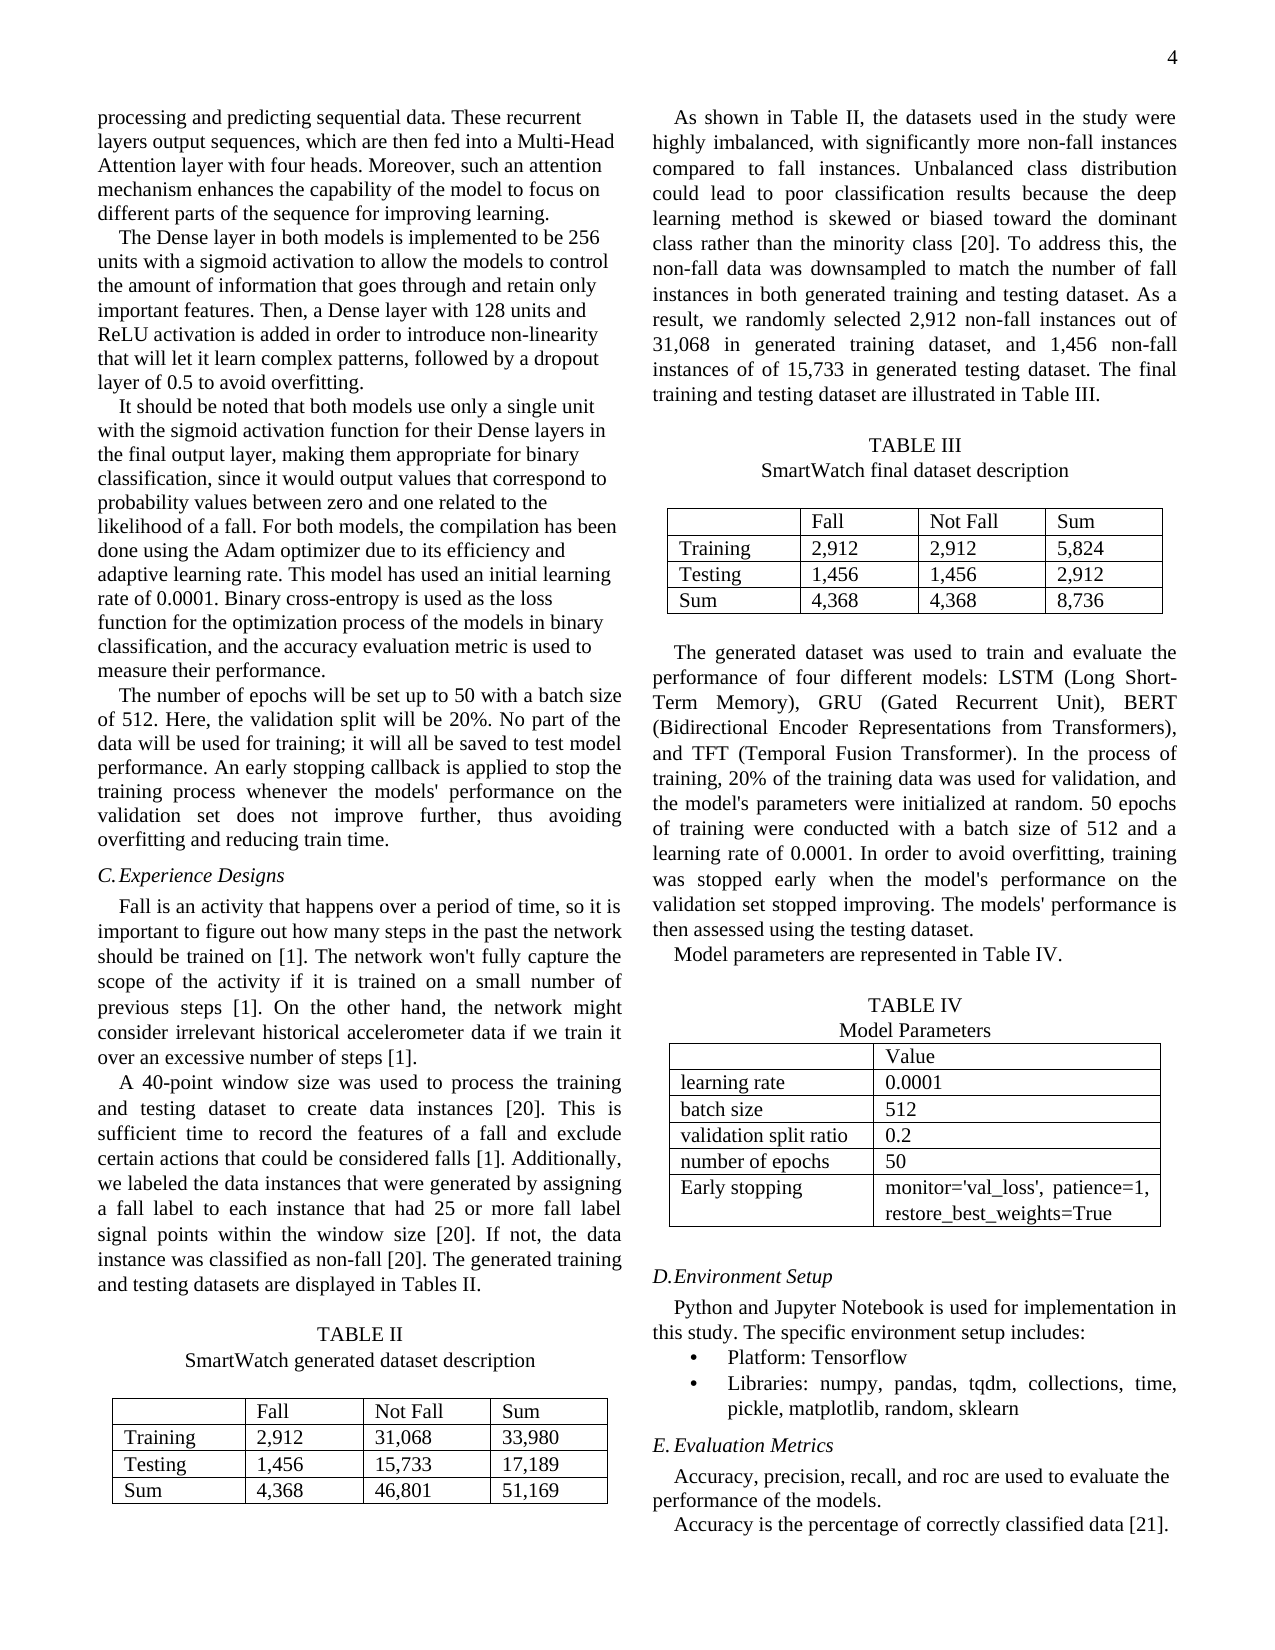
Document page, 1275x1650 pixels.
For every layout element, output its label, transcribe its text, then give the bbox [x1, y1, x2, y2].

table_cell Sum [113, 1478, 245, 1503]
table_cell batch size [670, 1096, 873, 1122]
table_cell 8,736 [1046, 588, 1162, 613]
table_cell 31,068 [364, 1425, 490, 1450]
table_cell 1,456 [246, 1451, 363, 1477]
table_cell 50 [874, 1149, 1160, 1174]
table_cell Training [113, 1425, 245, 1450]
table_cell 4,368 [801, 588, 918, 613]
subtitle Evaluation Metrics [652, 1433, 1177, 1457]
text TABLE II [97, 1322, 622, 1346]
table_cell 46,801 [364, 1478, 490, 1503]
table_cell 15,733 [364, 1451, 490, 1477]
table_header Fall [246, 1399, 363, 1424]
table_cell Early stopping [670, 1175, 873, 1226]
list Libraries: numpy, pandas, tqdm, collections, time, pickle, matplotlib, random, sklearn [690, 1370, 1177, 1420]
table_cell 5,824 [1046, 536, 1162, 561]
text The Dense layer in both models is implemented to be 256 units with a sigmoid activation to allow the models to control the amount of information that goes through and retain only important features. Then, a Dense layer with 128 units and ReLU activation is added in order to introduce non-linearity that will let it learn complex patterns, followed by a dropout layer of 0.5 to avoid overfitting. [97, 225, 622, 394]
table_header Not Fall [364, 1399, 490, 1424]
table_cell 1,456 [919, 562, 1045, 587]
table_cell 17,189 [491, 1451, 607, 1477]
table_cell Training [668, 536, 800, 561]
table_header Not Fall [919, 509, 1045, 534]
text SmartWatch final dataset description [652, 458, 1177, 482]
list Platform: Tensorflow [690, 1345, 1177, 1369]
text Accuracy, precision, recall, and roc are used to evaluate the performance of the models. [652, 1464, 1177, 1512]
table_cell Sum [668, 588, 800, 613]
text Model Parameters [652, 1018, 1177, 1042]
subtitle Environment Setup [652, 1264, 1177, 1288]
table_header Value [874, 1044, 1160, 1069]
table_cell 4,368 [919, 588, 1045, 613]
table_header [113, 1399, 245, 1424]
table_header Sum [1046, 509, 1162, 534]
table_cell 51,169 [491, 1478, 607, 1503]
table_cell 512 [874, 1096, 1160, 1122]
table_cell 2,912 [801, 536, 918, 561]
text Model parameters are represented in Table IV. [652, 942, 1177, 966]
table_cell monitor='val_loss', patience=1, restore_best_weights=True [874, 1175, 1160, 1226]
table_header [668, 509, 800, 534]
text TABLE IV [652, 992, 1177, 1017]
text TABLE III [652, 433, 1177, 457]
text Python and Jupyter Notebook is used for implementation in this study. The specific environment setup includes: [652, 1295, 1177, 1344]
table_header [670, 1044, 873, 1069]
table_cell 1,456 [801, 562, 918, 587]
table_cell 33,980 [491, 1425, 607, 1450]
table_cell Testing [113, 1451, 245, 1477]
table_cell 2,912 [919, 536, 1045, 561]
table_cell 4,368 [246, 1478, 363, 1503]
table_cell Testing [668, 562, 800, 587]
text The generated dataset was used to train and evaluate the performance of four different models: LSTM (Long Short-Term Memory), GRU (Gated Recurrent Unit), BERT (Bidirectional Encoder Representations from Transformers), and TFT (Temporal Fusion Transformer). In the process of training, 20% of the training data was used for validation, and the model's parameters were initialized at random. 50 epochs of training were conducted with a batch size of 512 and a learning rate of 0.0001. In order to avoid overfitting, training was stopped early when the model's performance on the validation set stopped improving. The models' performance is then assessed using the testing dataset. [652, 639, 1177, 941]
text Fall is an activity that happens over a period of time, so it is important to figure out how many steps in the past the network should be trained on [1]. The network won't fully capture the scope of the activity if it is trained on a small number of previous steps [1]. On the other hand, the network might consider irrelevant historical accelerometer data if we train it over an excessive number of steps [1]. [97, 894, 622, 1069]
table_cell validation split ratio [670, 1123, 873, 1148]
text A 40-point window size was used to process the training and testing dataset to create data instances [20]. This is sufficient time to record the features of a fall and exclude certain actions that could be considered falls [1]. Additionally, we labeled the data instances that were generated by assigning a fall label to each instance that had 25 or more fall label signal points within the window size [20]. If not, the data instance was classified as non-fall [20]. The generated training and testing datasets are displayed in Tables II. [97, 1070, 622, 1296]
table_cell number of epochs [670, 1149, 873, 1174]
table_cell 0.0001 [874, 1070, 1160, 1095]
table_header Fall [801, 509, 918, 534]
table_cell learning rate [670, 1070, 873, 1095]
text The number of epochs will be set up to 50 with a batch size of 512. Here, the validation split will be 20%. No part of the data will be used for training; it will all be saved to test model performance. An early stopping callback is applied to stop the training process whenever the models' performance on the validation set does not improve further, thus avoiding overfitting and reducing train time. [97, 682, 622, 851]
table_header Sum [491, 1399, 607, 1424]
table_cell 0.2 [874, 1123, 1160, 1148]
table_cell 2,912 [1046, 562, 1162, 587]
subtitle Experience Designs [97, 863, 622, 887]
text SmartWatch generated dataset description [97, 1347, 622, 1372]
table_cell 2,912 [246, 1425, 363, 1450]
text Accuracy is the percentage of correctly classified data [21]. [652, 1512, 1177, 1536]
